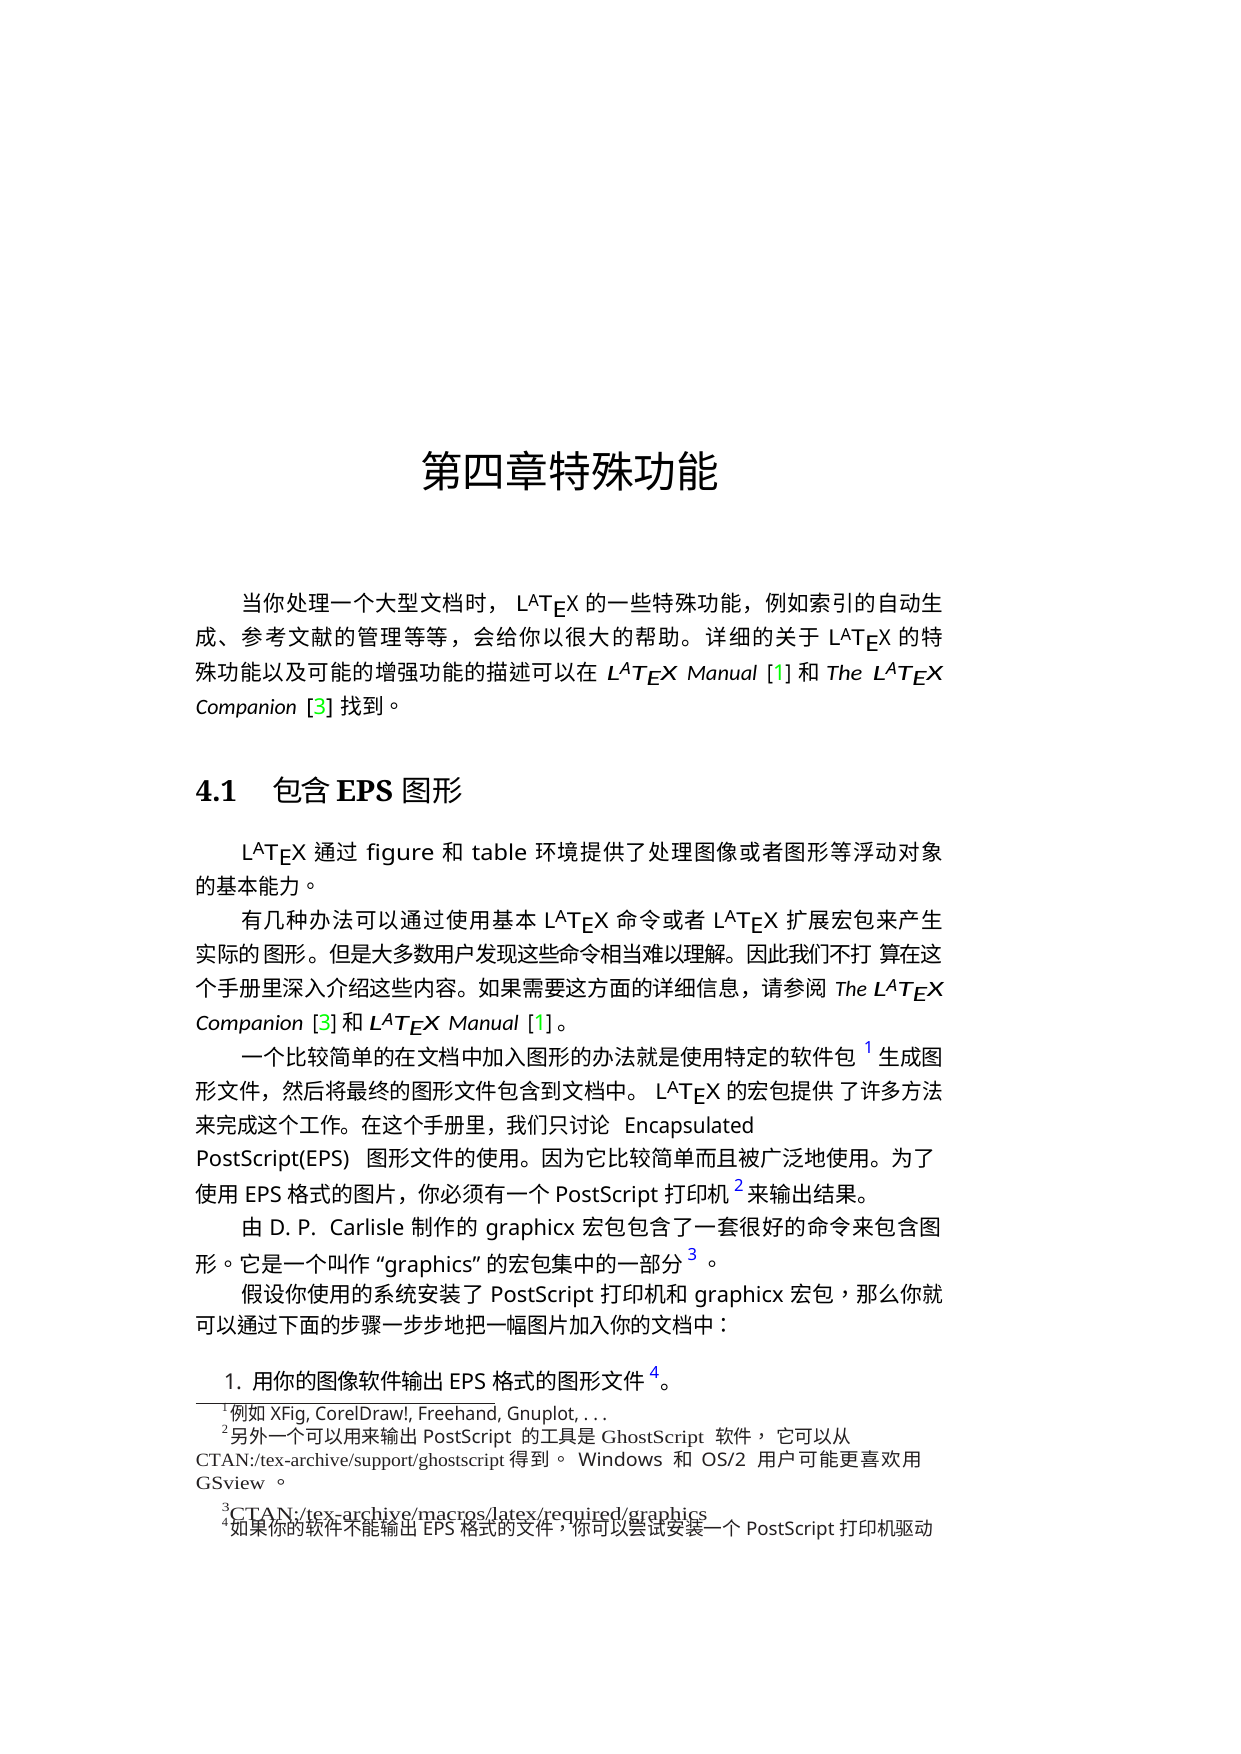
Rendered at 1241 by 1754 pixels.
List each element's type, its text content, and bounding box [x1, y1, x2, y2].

list 用你的图像软件输出 EPS 格式的图形文件4。 [223, 1361, 1065, 1396]
text 假设你使用的系统安装了 PostScript 打印机和 graphicx 宏包，那么你就可以通过下面的步骤一步步地把一幅图片加入你的文档中： [196, 1279, 943, 1340]
text 1例如 XFig, CorelDraw!, Freehand, Gnuplot, . . . [222, 1396, 1065, 1425]
text LATEX 通过 figure 和 table 环境提供了处理图像或者图形等浮动对象 的基本能力。 [196, 833, 943, 901]
subtitle 第四章特殊功能 [383, 445, 756, 498]
text 由 D. P. Carlisle 制作的 graphicx 宏包包含了一套很好的命令来包含图形。它是一个叫作 “graphics” 的宏包集中的一部分3 。 [196, 1210, 943, 1278]
text CTAN:/tex-archive/support/ghostscript得到。 Windows 和 OS/2 用户可能更喜欢用 [196, 1448, 1065, 1471]
text 2另外一个可以用来输出 PostScript 的工具是 GhostScript 软件， 它可以从 [222, 1425, 1065, 1448]
text GSview 。 [196, 1471, 1065, 1494]
text 一个比较简单的在文档中加入图形的办法就是使用特定的软件包 1 生成图形文件，然后将最终的图形文件包含到文档中。 LATEX 的宏包提供 了许多方法来完成这个工作。在这个手册里，我们只讨论 Encapsulated [196, 1038, 943, 1140]
text 4如果你的软件不能输出 EPS 格式的文件，你可以尝试安装一个 PostScript 打印机驱动 [222, 1516, 1065, 1541]
text 3CTAN:/tex-archive/macros/latex/required/graphics [222, 1494, 1065, 1516]
text 当你处理一个大型文档时， LATEX 的一些特殊功能，例如索引的自动生 成、参考文献的管理等等，会给你以很大的帮助。详细的关于 LATEX 的特 殊功能以及可能的增强功能的描述可以在 LATEX Manual [1] 和 The LATEX Companion [3] 找到。 [196, 584, 943, 721]
text 有几种办法可以通过使用基本 LATEX 命令或者 LATEX 扩展宏包来产生 实际的 图形 。但是大多数用户发现这些命令相当难以理解。因此我们不打 算在这个手册里深入介绍这些内容。如果需要这方面的详细信息，请参阅 The LATEX Companion [3] 和 LATEX Manual [1] 。 [196, 901, 943, 1038]
text PostScript(EPS) 图形文件的使用。因为它比较简单而且被广泛地使用。为了使用 EPS 格式的图片，你必须有一个 PostScript 打印机2 来输出结果。 [196, 1141, 941, 1209]
list 包含 EPS 图形 [196, 770, 1065, 810]
